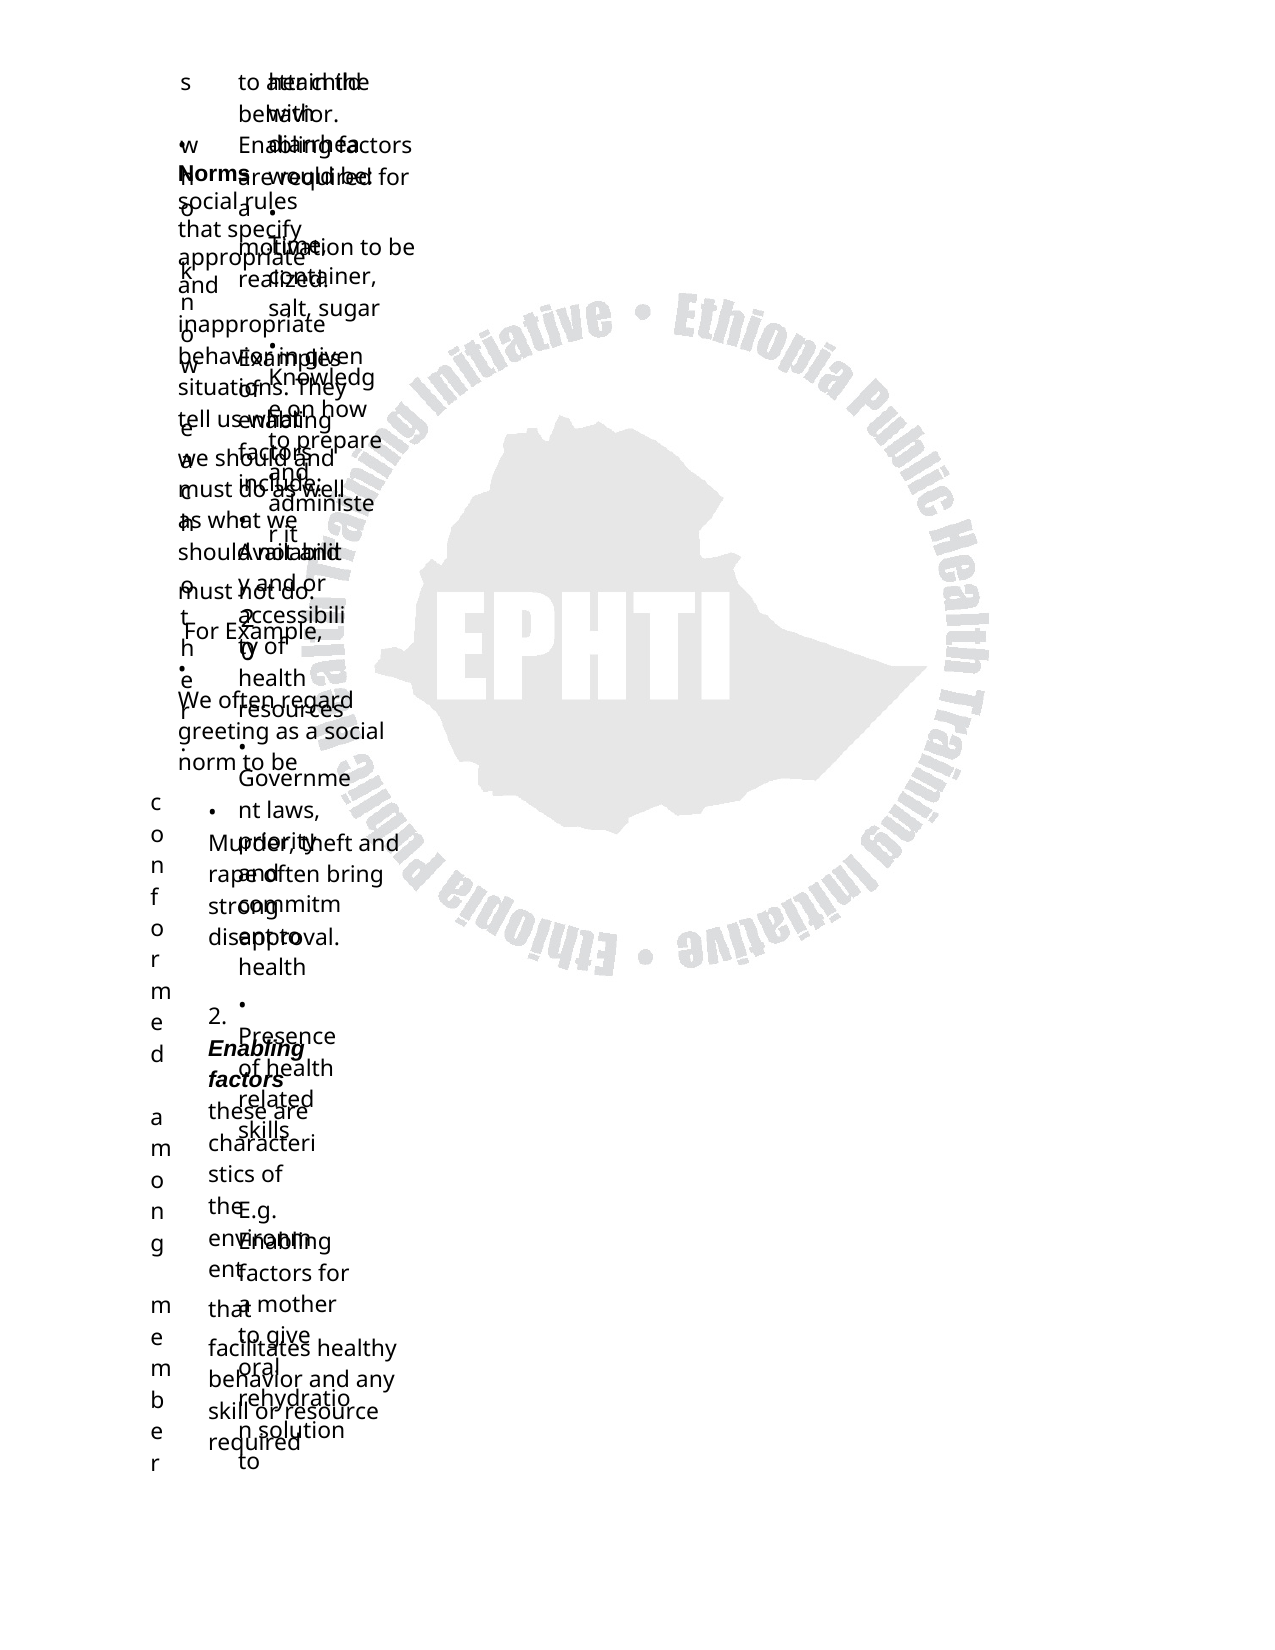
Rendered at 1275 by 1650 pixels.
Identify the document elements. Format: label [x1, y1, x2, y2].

picture [298, 469, 305, 479]
picture [306, 697, 313, 707]
picture [290, 282, 1000, 987]
picture [290, 628, 295, 638]
picture [292, 480, 299, 490]
picture [290, 549, 298, 555]
picture [290, 406, 298, 415]
picture [292, 934, 298, 943]
